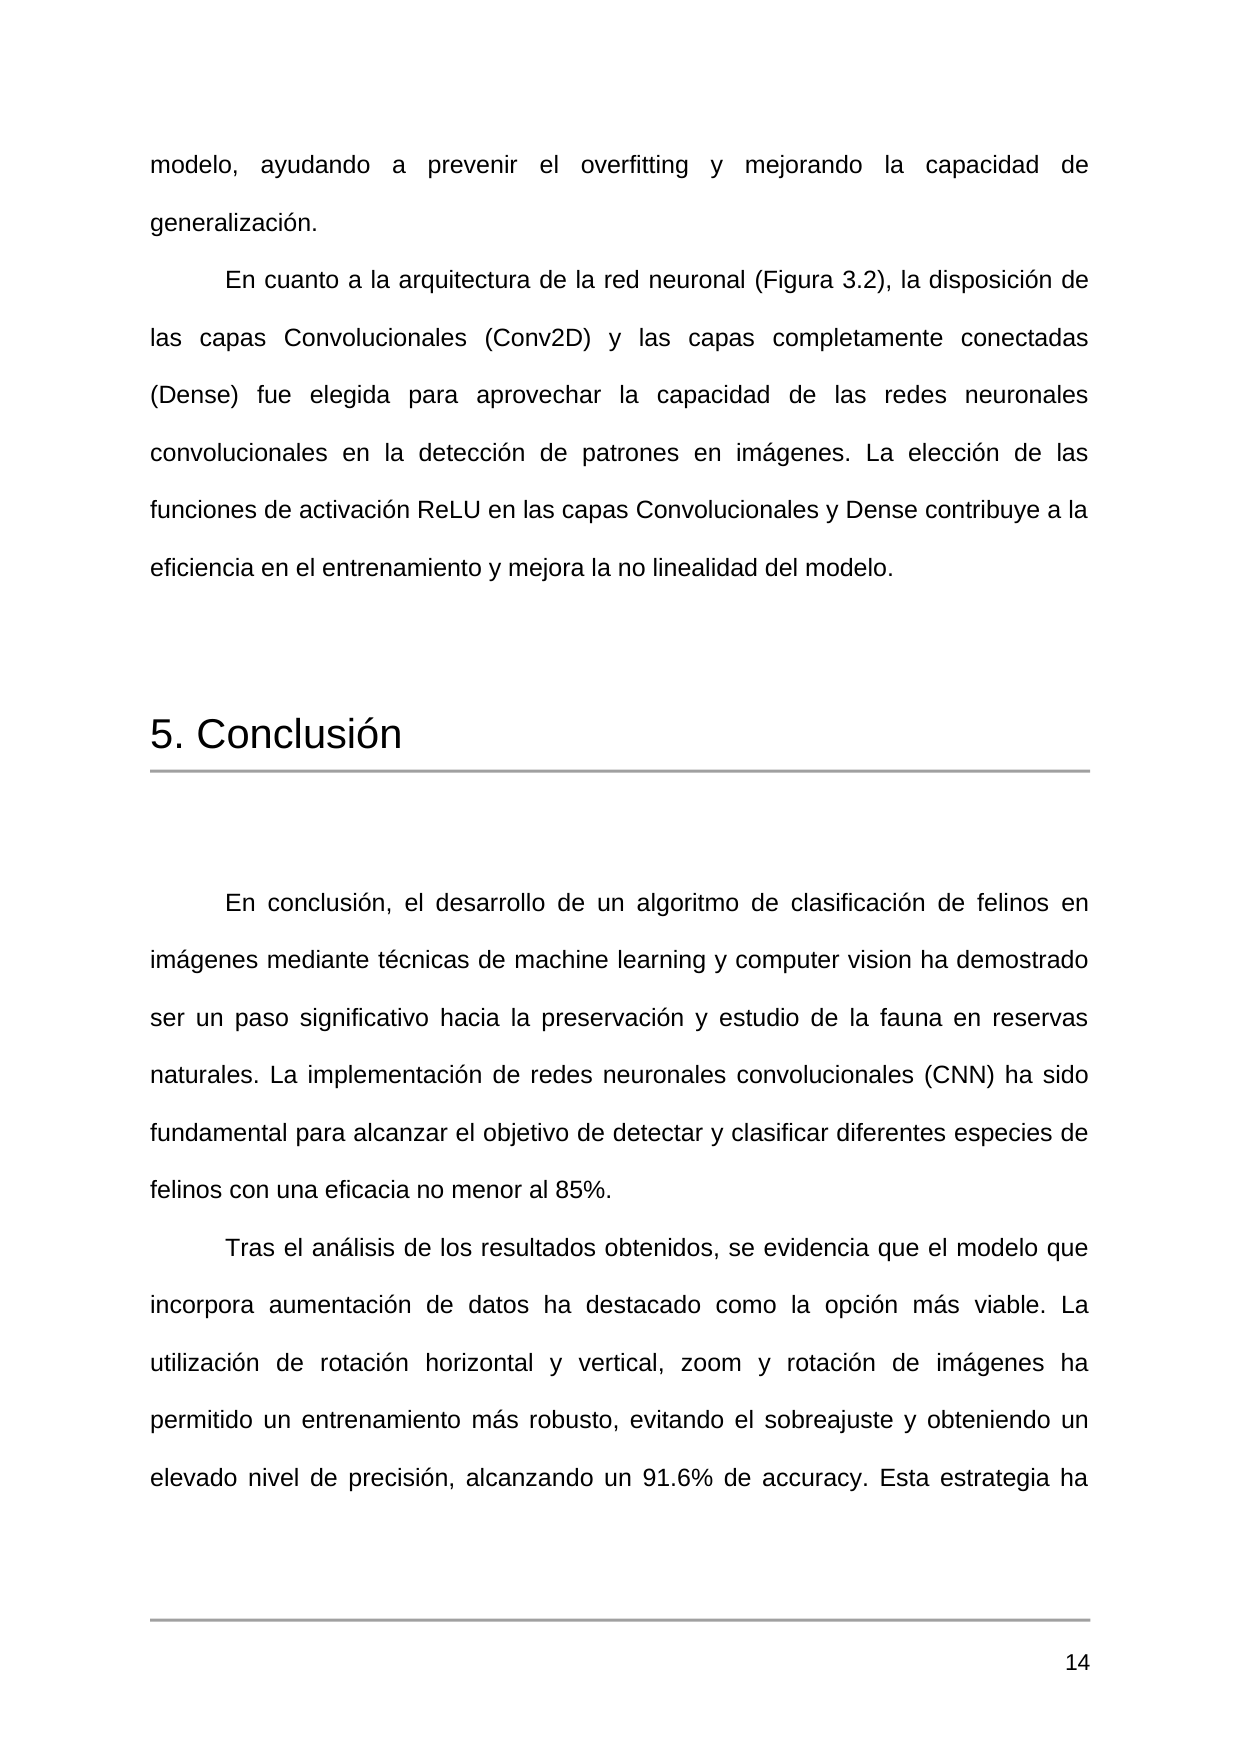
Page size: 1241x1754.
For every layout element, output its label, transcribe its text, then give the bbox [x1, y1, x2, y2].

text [150, 1232, 1090, 1491]
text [150, 150, 1090, 236]
text En conclusión, el desarrollo de un algoritmo de clasificación de felinos en imágenes mediante técnicas de machine learning y computer vision ha demostrado ser un paso significativo hacia la preservación y estudio de la fauna en reservas naturales. La implementación de redes neuronales convolucionales (CNN) ha sido fundamental para alcanzar el objetivo de detectar y clasificar diferentes especies de felinos con una eficacia no menor al 85%. [150, 887, 1090, 1204]
text En cuanto a la arquitectura de la red neuronal (Figura 3.2), la disposición de las capas Convolucionales (Conv2D) y las capas completamente conectadas (Dense) fue elegida para aprovechar la capacidad de las redes neuronales convolucionales en la detección de patrones en imágenes. La elección de las funciones de activación ReLU en las capas Convolucionales y Dense contribuye a la eficiencia en el entrenamiento y mejora la no linealidad del modelo. [150, 265, 1090, 581]
subtitle 5. Conclusión [150, 709, 1090, 757]
